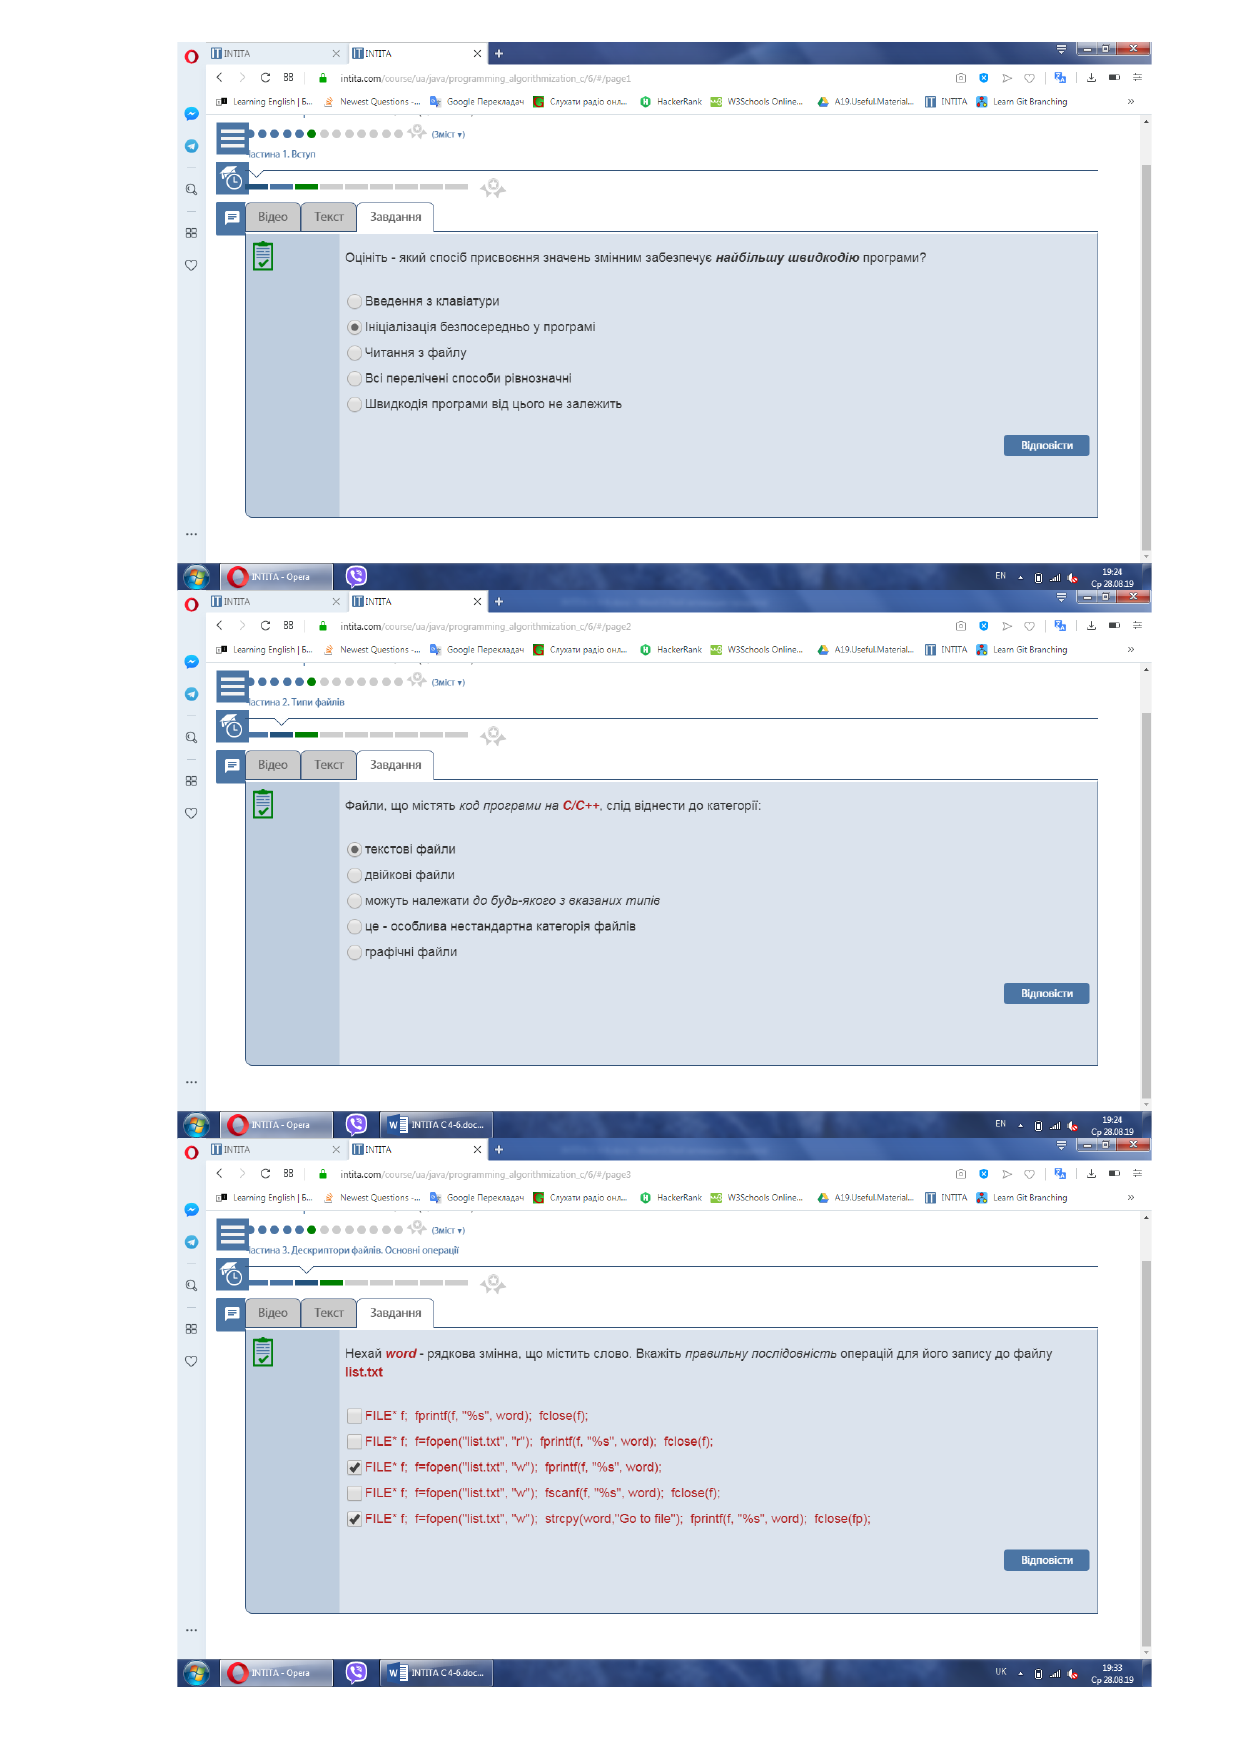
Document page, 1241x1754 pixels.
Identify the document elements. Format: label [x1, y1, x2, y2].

picture [177, 42, 1152, 1687]
